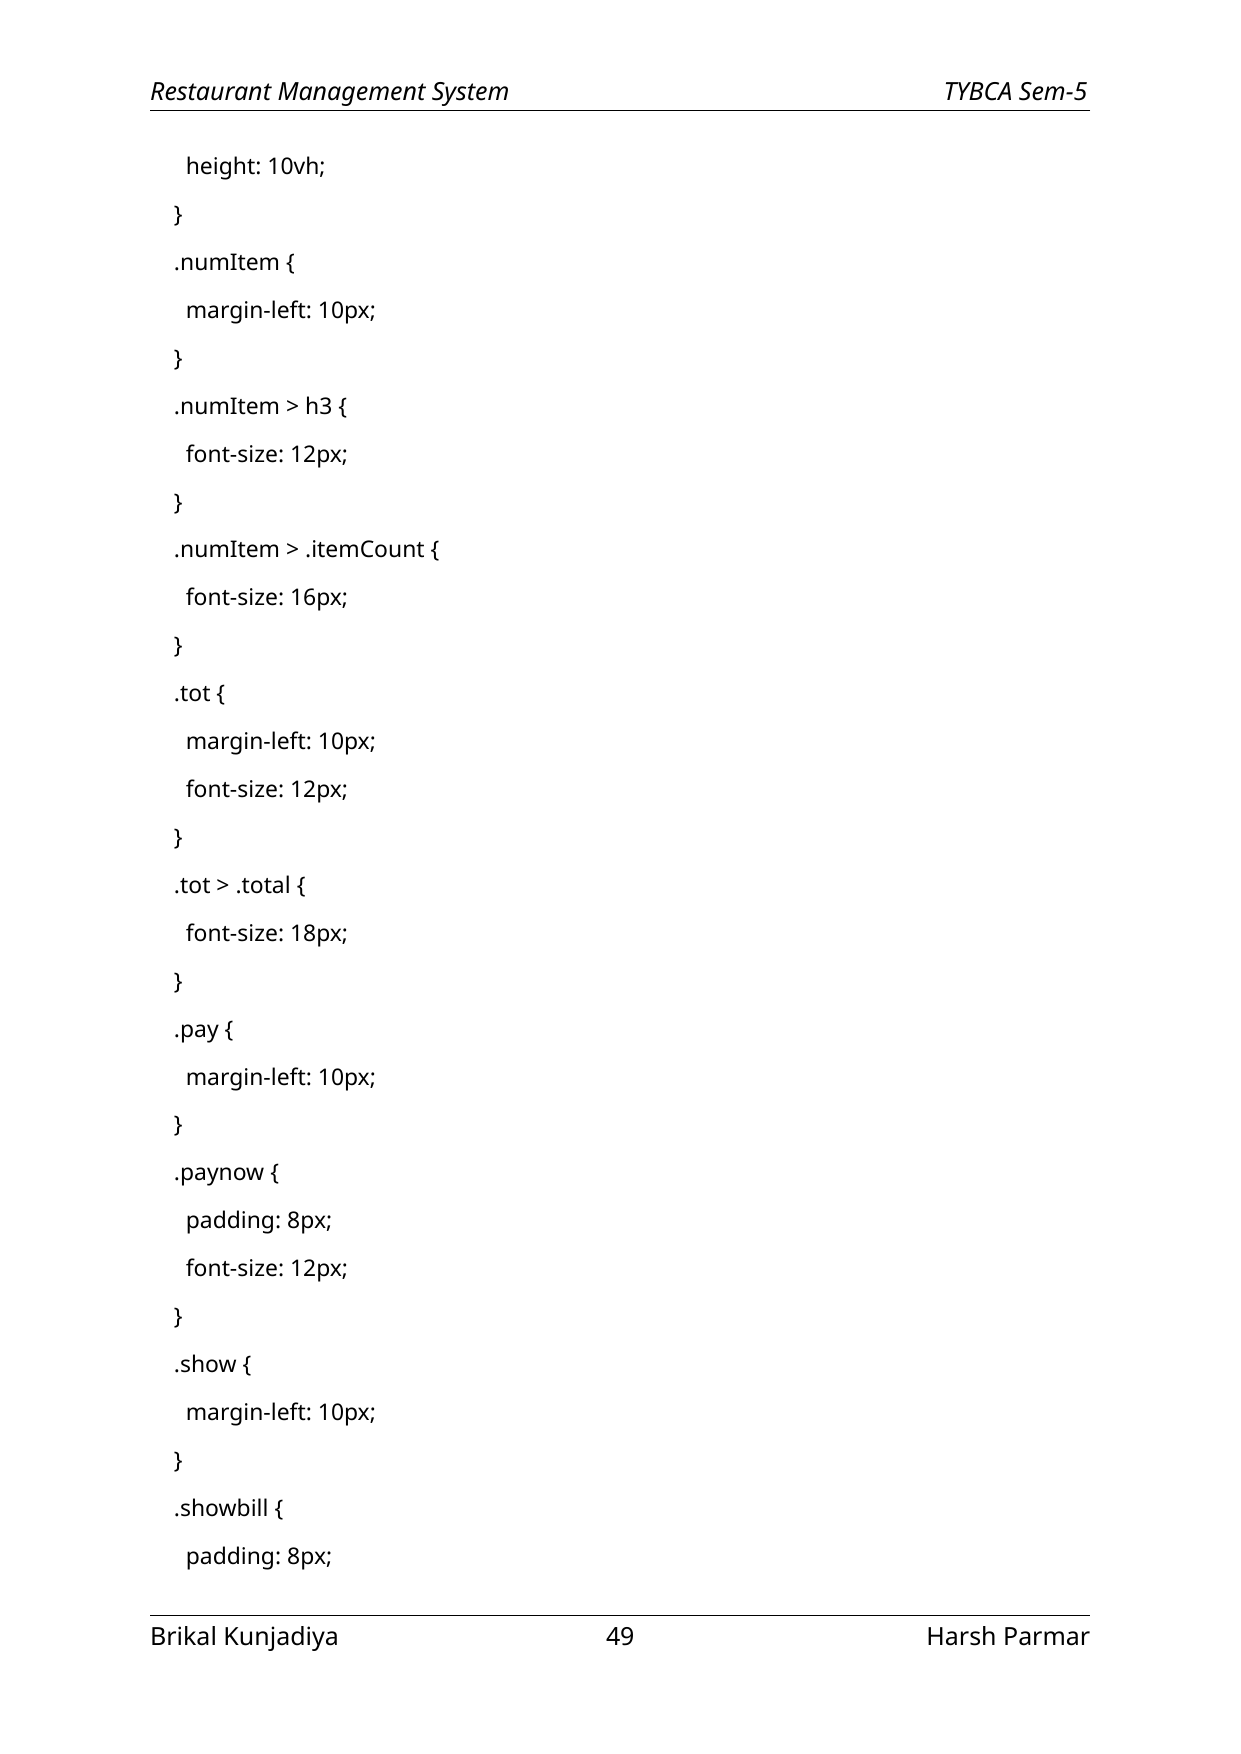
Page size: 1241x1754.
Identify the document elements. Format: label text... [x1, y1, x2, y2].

text margin-left: 10px; [150, 1060, 1090, 1092]
text padding: 8px; [150, 1539, 1090, 1571]
text font-size: 12px; [150, 1252, 1090, 1283]
text .pay { [150, 1012, 1090, 1044]
text .showbill { [150, 1492, 1090, 1523]
text } [150, 1444, 1090, 1475]
text font-size: 12px; [150, 437, 1090, 469]
text .tot > .total { [150, 869, 1090, 900]
text font-size: 12px; [150, 773, 1090, 804]
text .numItem > h3 { [150, 389, 1090, 421]
text font-size: 18px; [150, 917, 1090, 948]
text margin-left: 10px; [150, 725, 1090, 756]
text } [150, 1108, 1090, 1139]
text } [150, 342, 1090, 373]
text } [150, 198, 1090, 229]
text } [150, 629, 1090, 660]
text .paynow { [150, 1156, 1090, 1187]
text margin-left: 10px; [150, 294, 1090, 325]
text } [150, 1300, 1090, 1331]
text font-size: 16px; [150, 581, 1090, 612]
text margin-left: 10px; [150, 1396, 1090, 1427]
text .tot { [150, 677, 1090, 708]
text } [150, 485, 1090, 517]
text height: 10vh; [150, 150, 1090, 181]
text .show { [150, 1348, 1090, 1379]
text .numItem { [150, 246, 1090, 277]
text } [150, 821, 1090, 852]
text .numItem > .itemCount { [150, 533, 1090, 564]
text } [150, 964, 1090, 996]
text padding: 8px; [150, 1204, 1090, 1235]
